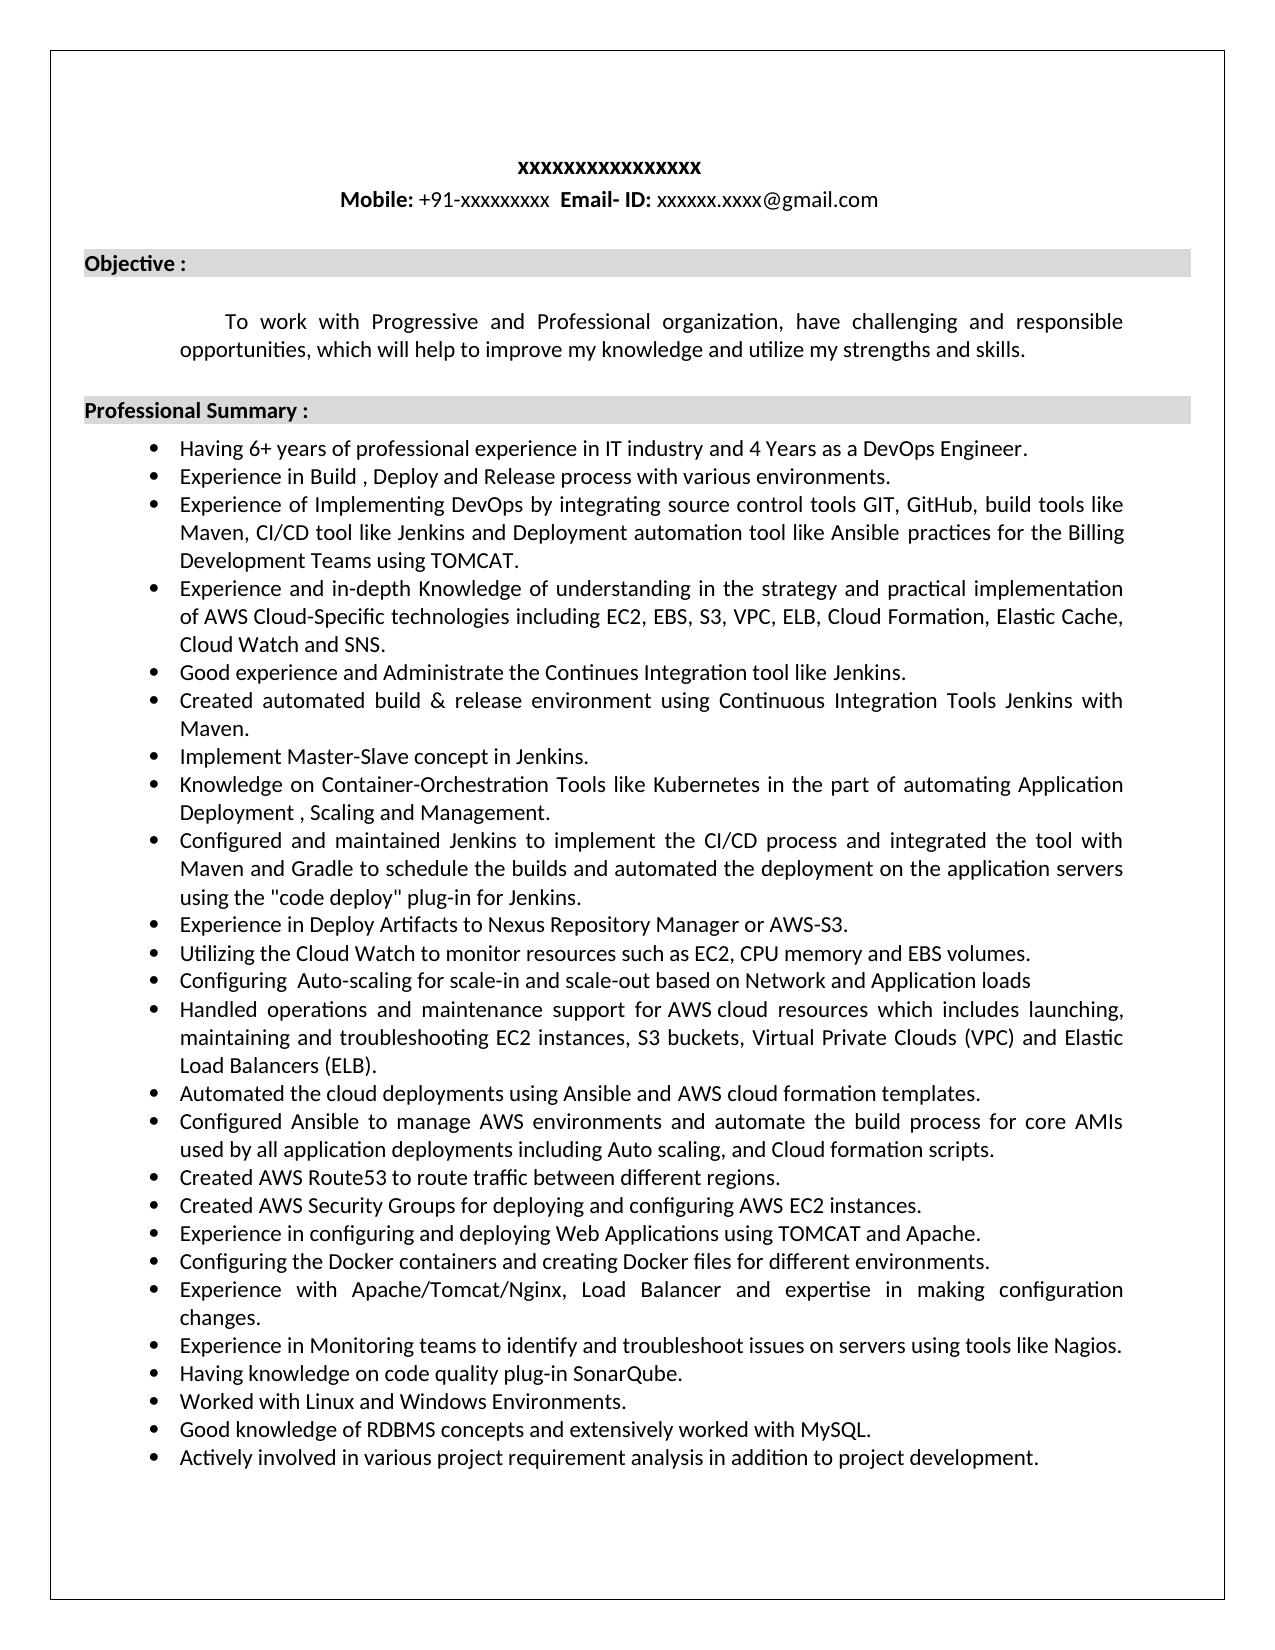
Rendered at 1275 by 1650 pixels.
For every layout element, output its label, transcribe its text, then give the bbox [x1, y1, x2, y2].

list Actively involved in various project requirement analysis in addition to project development. [150, 1443, 1125, 1471]
text Professional Summary : [84, 396, 1191, 424]
text xxxxxxxxxxxxxxxx [94, 150, 1125, 180]
list Configured Ansible to manage AWS environments and automate the build process for core AMIs used by all application deployments including Auto scaling, and Cloud formation scripts. [150, 1107, 1125, 1163]
list Configuring the Docker containers and creating Docker files for different environments. [150, 1247, 1125, 1275]
list Experience in Monitoring teams to identify and troubleshoot issues on servers using tools like Nagios. [150, 1331, 1125, 1359]
list Worked with Linux and Windows Environments. [150, 1387, 1125, 1415]
list Handled operations and maintenance support for AWS cloud resources which includes launching, maintaining and troubleshooting EC2 instances, S3 buckets, Virtual Private Clouds (VPC) and Elastic Load Balancers (ELB). [150, 995, 1125, 1079]
list Good experience and Administrate the Continues Integration tool like Jenkins. [150, 658, 1125, 686]
list Having knowledge on code quality plug-in SonarQube. [150, 1359, 1125, 1387]
list Automated the cloud deployments using Ansible and AWS cloud formation templates. [150, 1079, 1125, 1107]
list To work with Progressive and Professional organization, have challenging and responsible opportunities, which will help to improve my knowledge and utilize my strengths and skills. [179, 307, 1125, 363]
list Knowledge on Container-Orchestration Tools like Kubernetes in the part of automating Application Deployment , Scaling and Management. [150, 771, 1125, 827]
list Experience in configuring and deploying Web Applications using TOMCAT and Apache. [150, 1219, 1125, 1247]
list Experience with Apache/Tomcat/Nginx, Load Balancer and expertise in making configuration changes. [150, 1275, 1125, 1331]
list Implement Master-Slave concept in Jenkins. [150, 742, 1125, 771]
list Created automated build & release environment using Continuous Integration Tools Jenkins with Maven. [150, 686, 1125, 742]
list Configuring Auto-scaling for scale-in and scale-out based on Network and Application loads [150, 967, 1125, 995]
list Utilizing the Cloud Watch to monitor resources such as EC2, CPU memory and EBS volumes. [150, 939, 1125, 967]
list Experience in Build , Deploy and Release process with various environments. [150, 462, 1125, 490]
list Configured and maintained Jenkins to implement the CI/CD process and integrated the tool with Maven and Gradle to schedule the builds and automated the deployment on the application servers using the "code deploy" plug-in for Jenkins. [150, 827, 1125, 911]
list Having 6+ years of professional experience in IT industry and 4 Years as a DevOps Engineer. [150, 434, 1125, 462]
text Mobile: +91-xxxxxxxxx Email- ID: xxxxxx.xxxx@gmail.com [94, 185, 1125, 213]
list Experience and in-depth Knowledge of understanding in the strategy and practical implementation of AWS Cloud-Specific technologies including EC2, EBS, S3, VPC, ELB, Cloud Formation, Elastic Cache, Cloud Watch and SNS. [150, 574, 1125, 658]
list Experience in Deploy Artifacts to Nexus Repository Manager or AWS-S3. [150, 911, 1125, 939]
list Experience of Implementing DevOps by integrating source control tools GIT, GitHub, build tools like Maven, CI/CD tool like Jenkins and Deployment automation tool like Ansible practices for the Billing Development Teams using TOMCAT. [150, 490, 1125, 574]
list Created AWS Security Groups for deploying and configuring AWS EC2 instances. [150, 1191, 1125, 1219]
list Good knowledge of RDBMS concepts and extensively worked with MySQL. [150, 1415, 1125, 1443]
text Objective : [84, 249, 1191, 277]
list Created AWS Route53 to route traffic between different regions. [150, 1163, 1125, 1191]
